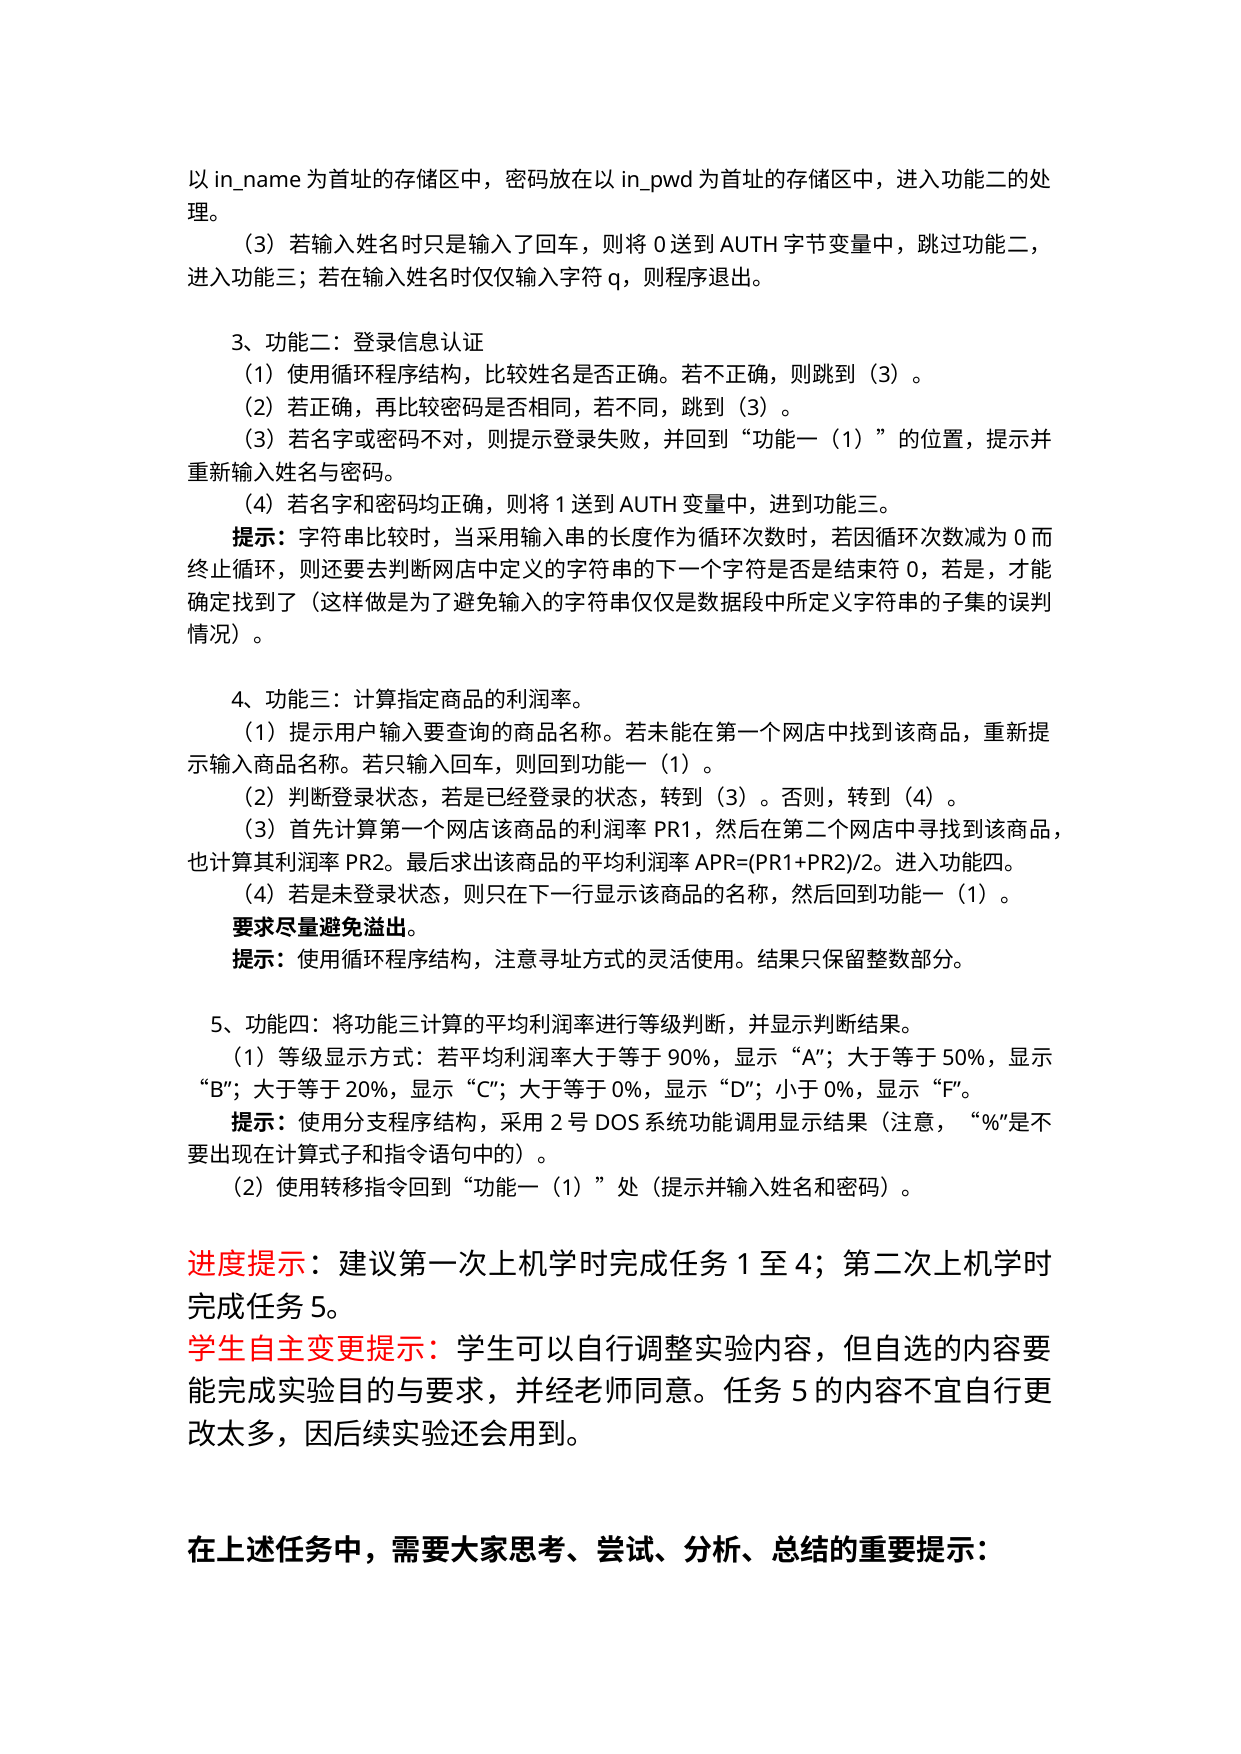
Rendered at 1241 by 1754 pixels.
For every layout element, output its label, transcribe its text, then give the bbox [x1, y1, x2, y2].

text （2）使用转移指令回到“功能一（1）”处（提示并输入姓名和密码）。 [187, 1169, 1053, 1201]
text 4、功能三：计算指定商品的利润率。 [231, 682, 1053, 714]
text （4）若是未登录状态，则只在下一行显示该商品的名称，然后回到功能一（1）。 [187, 877, 1053, 909]
text 提示：使用分支程序结构，采用2号DOS系统功能调用显示结果（注意，“%”是不要出现在计算式子和指令语句中的）。 [187, 1104, 1053, 1169]
text （3）首先计算第一个网店该商品的利润率PR1，然后在第二个网店中寻找到该商品，也计算其利润率PR2。最后求出该商品的平均利润率APR=(PR1+PR2)/2。进入功能四。 [187, 812, 1053, 877]
text （2）判断登录状态，若是已经登录的状态，转到（3）。否则，转到（4）。 [187, 779, 1053, 812]
text 要求尽量避免溢出。 [187, 909, 1053, 942]
text 3、功能二：登录信息认证 [187, 324, 1053, 357]
text 提示：字符串比较时，当采用输入串的长度作为循环次数时，若因循环次数减为0而终止循环，则还要去判断网店中定义的字符串的下一个字符是否是结束符0，若是，才能确定找到了（这样做是为了避免输入的字符串仅仅是数据段中所定义字符串的子集的误判情况）。 [187, 519, 1053, 649]
text 在上述任务中，需要大家思考、尝试、分析、总结的重要提示： [187, 1526, 1053, 1569]
text （3）若输入姓名时只是输入了回车，则将0送到AUTH字节变量中，跳过功能二，进入功能三；若在输入姓名时仅仅输入字符q，则程序退出。 [187, 227, 1053, 292]
text 提示：使用循环程序结构，注意寻址方式的灵活使用。结果只保留整数部分。 [187, 942, 1053, 974]
text （4）若名字和密码均正确，则将1送到AUTH变量中，进到功能三。 [231, 487, 1053, 519]
text （1）等级显示方式：若平均利润率大于等于90%，显示“A”；大于等于50%，显示“B”；大于等于20%，显示“C”；大于等于0%，显示“D”；小于0%，显示“F”。 [187, 1039, 1053, 1104]
text 5、功能四：将功能三计算的平均利润率进行等级判断，并显示判断结果。 [187, 1007, 1053, 1039]
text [187, 162, 1053, 227]
text （3）若名字或密码不对，则提示登录失败，并回到“功能一（1）”的位置，提示并重新输入姓名与密码。 [187, 422, 1053, 487]
text 学生自主变更提示：学生可以自行调整实验内容，但自选的内容要能完成实验目的与要求，并经老师同意。任务5的内容不宜自行更改太多，因后续实验还会用到。 [187, 1326, 1053, 1453]
text 进度提示：建议第一次上机学时完成任务1至4；第二次上机学时完成任务5。 [187, 1241, 1053, 1326]
text （1）提示用户输入要查询的商品名称。若未能在第一个网店中找到该商品，重新提示输入商品名称。若只输入回车，则回到功能一（1）。 [187, 714, 1053, 779]
text （2）若正确，再比较密码是否相同，若不同，跳到（3）。 [187, 389, 1053, 422]
text （1）使用循环程序结构，比较姓名是否正确。若不正确，则跳到（3）。 [187, 357, 1053, 389]
